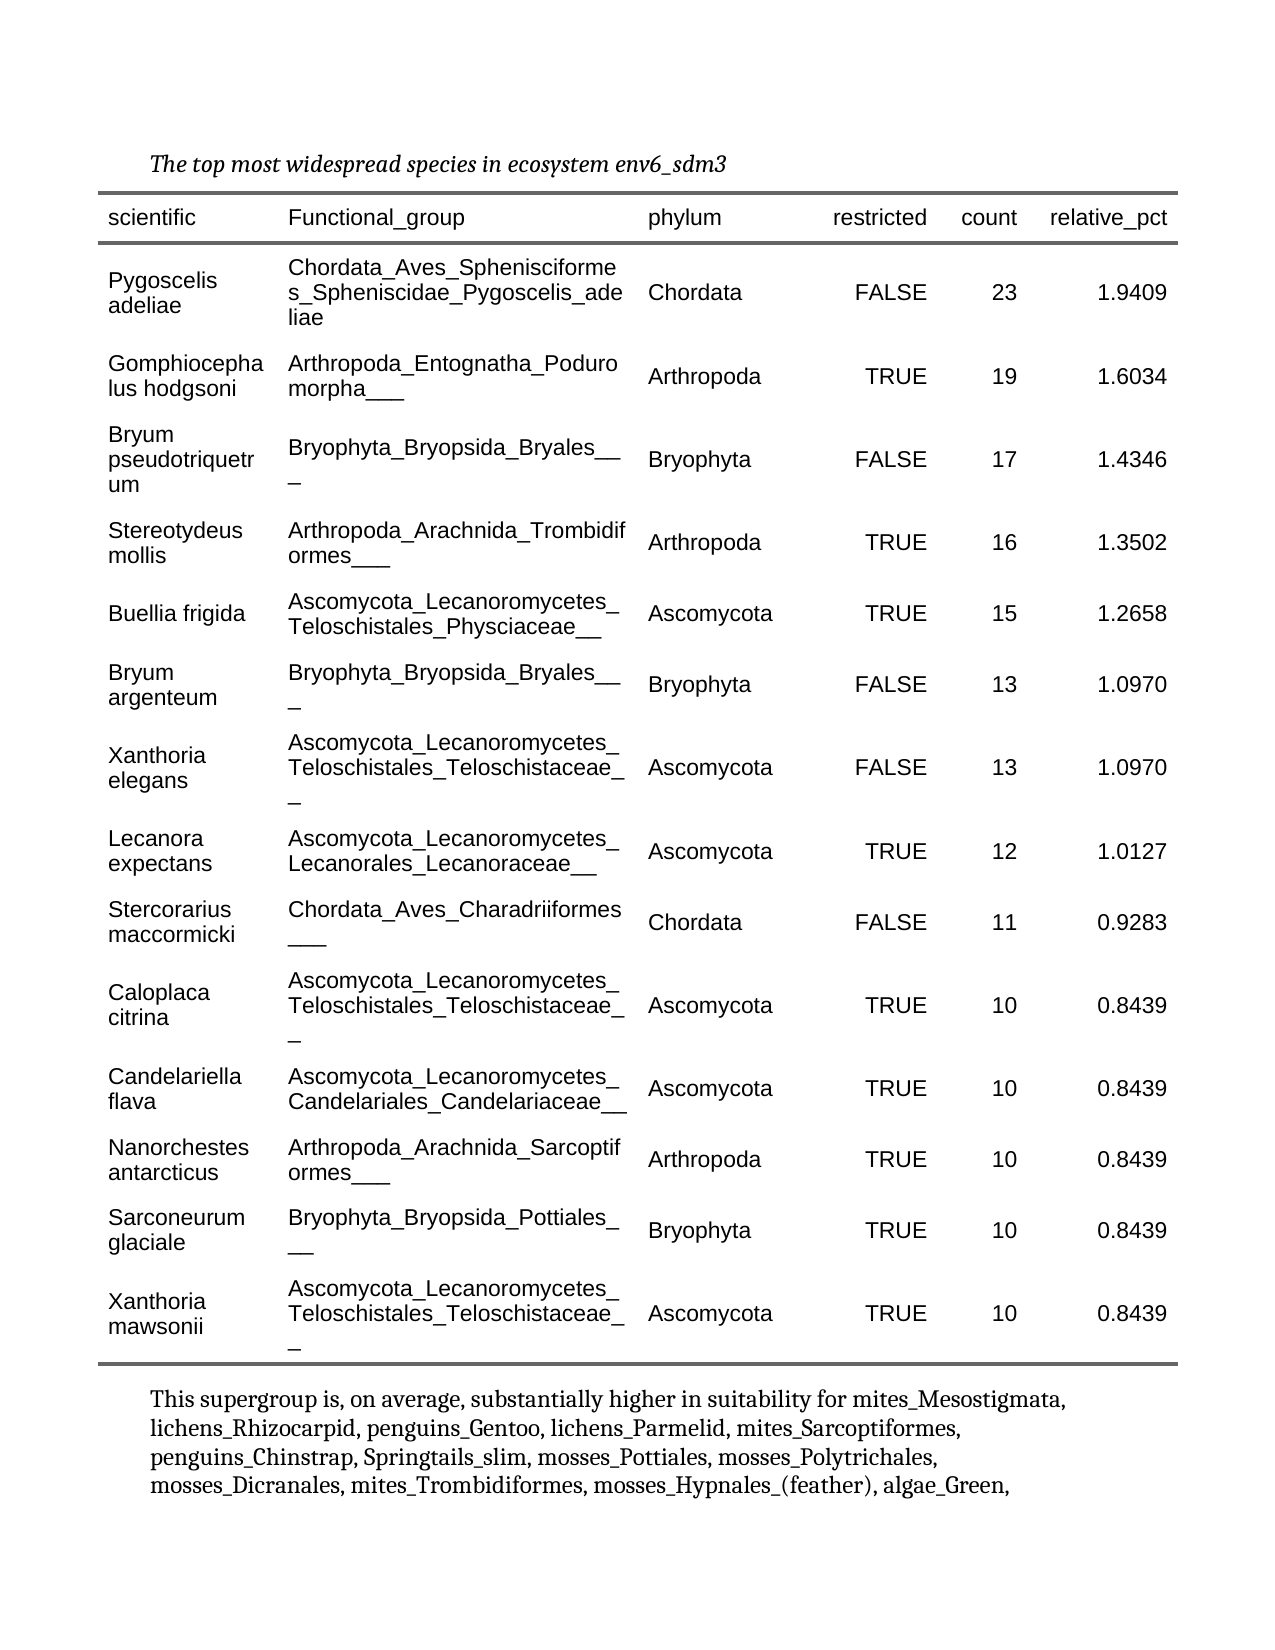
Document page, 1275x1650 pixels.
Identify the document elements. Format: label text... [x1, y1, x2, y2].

table_cell TRUE [788, 1125, 937, 1195]
table_cell 0.9283 [1028, 887, 1177, 958]
table_cell TRUE [788, 816, 937, 887]
table_cell 17 [938, 412, 1027, 508]
table_cell Sarconeurum glaciale [98, 1195, 277, 1266]
table_cell Bryum argenteum [98, 650, 277, 720]
table_cell Nanorchestes antarcticus [98, 1125, 277, 1195]
table_cell Bryophyta_Bryopsida_Pottiales___ [278, 1195, 637, 1266]
table_cell Ascomycota_Lecanoromycetes_Teloschistales_Teloschistaceae__ [278, 1266, 637, 1362]
table_cell 10 [938, 958, 1027, 1054]
table_cell 10 [938, 1125, 1027, 1195]
table_cell Caloplaca citrina [98, 958, 277, 1054]
table_cell FALSE [788, 412, 937, 508]
table_cell Arthropoda [638, 508, 787, 579]
table_cell Pygoscelis adeliae [98, 245, 277, 341]
table_cell Bryophyta_Bryopsida_Bryales___ [278, 412, 637, 508]
table_header count [938, 195, 1027, 241]
table_cell Arthropoda [638, 1125, 787, 1195]
table_cell Ascomycota_Lecanoromycetes_Candelariales_Candelariaceae__ [278, 1054, 637, 1124]
table_cell Ascomycota_Lecanoromycetes_Teloschistales_Physciaceae__ [278, 579, 637, 649]
table_cell Buellia frigida [98, 579, 277, 649]
table_header phylum [638, 195, 787, 241]
table_cell 1.2658 [1028, 579, 1177, 649]
table_cell Xanthoria elegans [98, 720, 277, 816]
table_cell Bryophyta [638, 1195, 787, 1266]
table_cell 12 [938, 816, 1027, 887]
table_cell 1.6034 [1028, 341, 1177, 412]
table_cell 1.4346 [1028, 412, 1177, 508]
table_cell Bryophyta [638, 650, 787, 720]
table_cell Ascomycota_Lecanoromycetes_Lecanorales_Lecanoraceae__ [278, 816, 637, 887]
table_cell TRUE [788, 1054, 937, 1124]
table_cell 13 [938, 650, 1027, 720]
table_cell Ascomycota_Lecanoromycetes_Teloschistales_Teloschistaceae__ [278, 720, 637, 816]
table_cell 0.8439 [1028, 1054, 1177, 1124]
table_cell 0.8439 [1028, 1195, 1177, 1266]
table_cell Chordata_Aves_Charadriiformes___ [278, 887, 637, 958]
table_cell 13 [938, 720, 1027, 816]
table_cell Xanthoria mawsonii [98, 1266, 277, 1362]
table_cell 23 [938, 245, 1027, 341]
table_cell TRUE [788, 341, 937, 412]
table_cell 0.8439 [1028, 1125, 1177, 1195]
table_cell Ascomycota [638, 1266, 787, 1362]
table_cell Chordata [638, 887, 787, 958]
table_cell Arthropoda_Arachnida_Trombidiformes___ [278, 508, 637, 579]
table_cell 0.8439 [1028, 958, 1177, 1054]
table_cell Arthropoda_Arachnida_Sarcoptiformes___ [278, 1125, 637, 1195]
table_cell Ascomycota [638, 579, 787, 649]
table_cell 1.3502 [1028, 508, 1177, 579]
table_cell TRUE [788, 958, 937, 1054]
table_cell 19 [938, 341, 1027, 412]
table_cell Stereotydeus mollis [98, 508, 277, 579]
table_cell FALSE [788, 887, 937, 958]
table_cell Ascomycota_Lecanoromycetes_Teloschistales_Teloschistaceae__ [278, 958, 637, 1054]
table_cell 10 [938, 1266, 1027, 1362]
table_cell Ascomycota [638, 720, 787, 816]
table_cell Stercorarius maccormicki [98, 887, 277, 958]
table_cell TRUE [788, 579, 937, 649]
table_cell 0.8439 [1028, 1266, 1177, 1362]
table_cell Arthropoda [638, 341, 787, 412]
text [150, 1385, 1125, 1500]
table_cell FALSE [788, 650, 937, 720]
table_cell Ascomycota [638, 958, 787, 1054]
table_cell 1.0127 [1028, 816, 1177, 887]
table_cell TRUE [788, 1266, 937, 1362]
table_cell FALSE [788, 720, 937, 816]
table_cell Ascomycota [638, 816, 787, 887]
table_cell Lecanora expectans [98, 816, 277, 887]
table_cell Chordata [638, 245, 787, 341]
table_cell Arthropoda_Entognatha_Poduromorpha___ [278, 341, 637, 412]
table_cell Candelariella flava [98, 1054, 277, 1124]
table_cell Ascomycota [638, 1054, 787, 1124]
table_cell 1.0970 [1028, 650, 1177, 720]
table_cell 15 [938, 579, 1027, 649]
text The top most widespread species in ecosystem env6_sdm3 [150, 150, 1125, 179]
table_header restricted [788, 195, 937, 241]
table_header scientific [98, 195, 277, 241]
table_cell Bryophyta [638, 412, 787, 508]
table_cell 1.9409 [1028, 245, 1177, 341]
table_cell Chordata_Aves_Sphenisciformes_Spheniscidae_Pygoscelis_adeliae [278, 245, 637, 341]
table_cell 1.0970 [1028, 720, 1177, 816]
table_header Functional_group [278, 195, 637, 241]
table_cell TRUE [788, 1195, 937, 1266]
table_header relative_pct [1028, 195, 1177, 241]
table_cell 16 [938, 508, 1027, 579]
table_cell Bryophyta_Bryopsida_Bryales___ [278, 650, 637, 720]
table_cell 11 [938, 887, 1027, 958]
table_cell Gomphiocephalus hodgsoni [98, 341, 277, 412]
table_cell TRUE [788, 508, 937, 579]
table_cell Bryum pseudotriquetrum [98, 412, 277, 508]
table_cell FALSE [788, 245, 937, 341]
table_cell 10 [938, 1195, 1027, 1266]
table_cell 10 [938, 1054, 1027, 1124]
